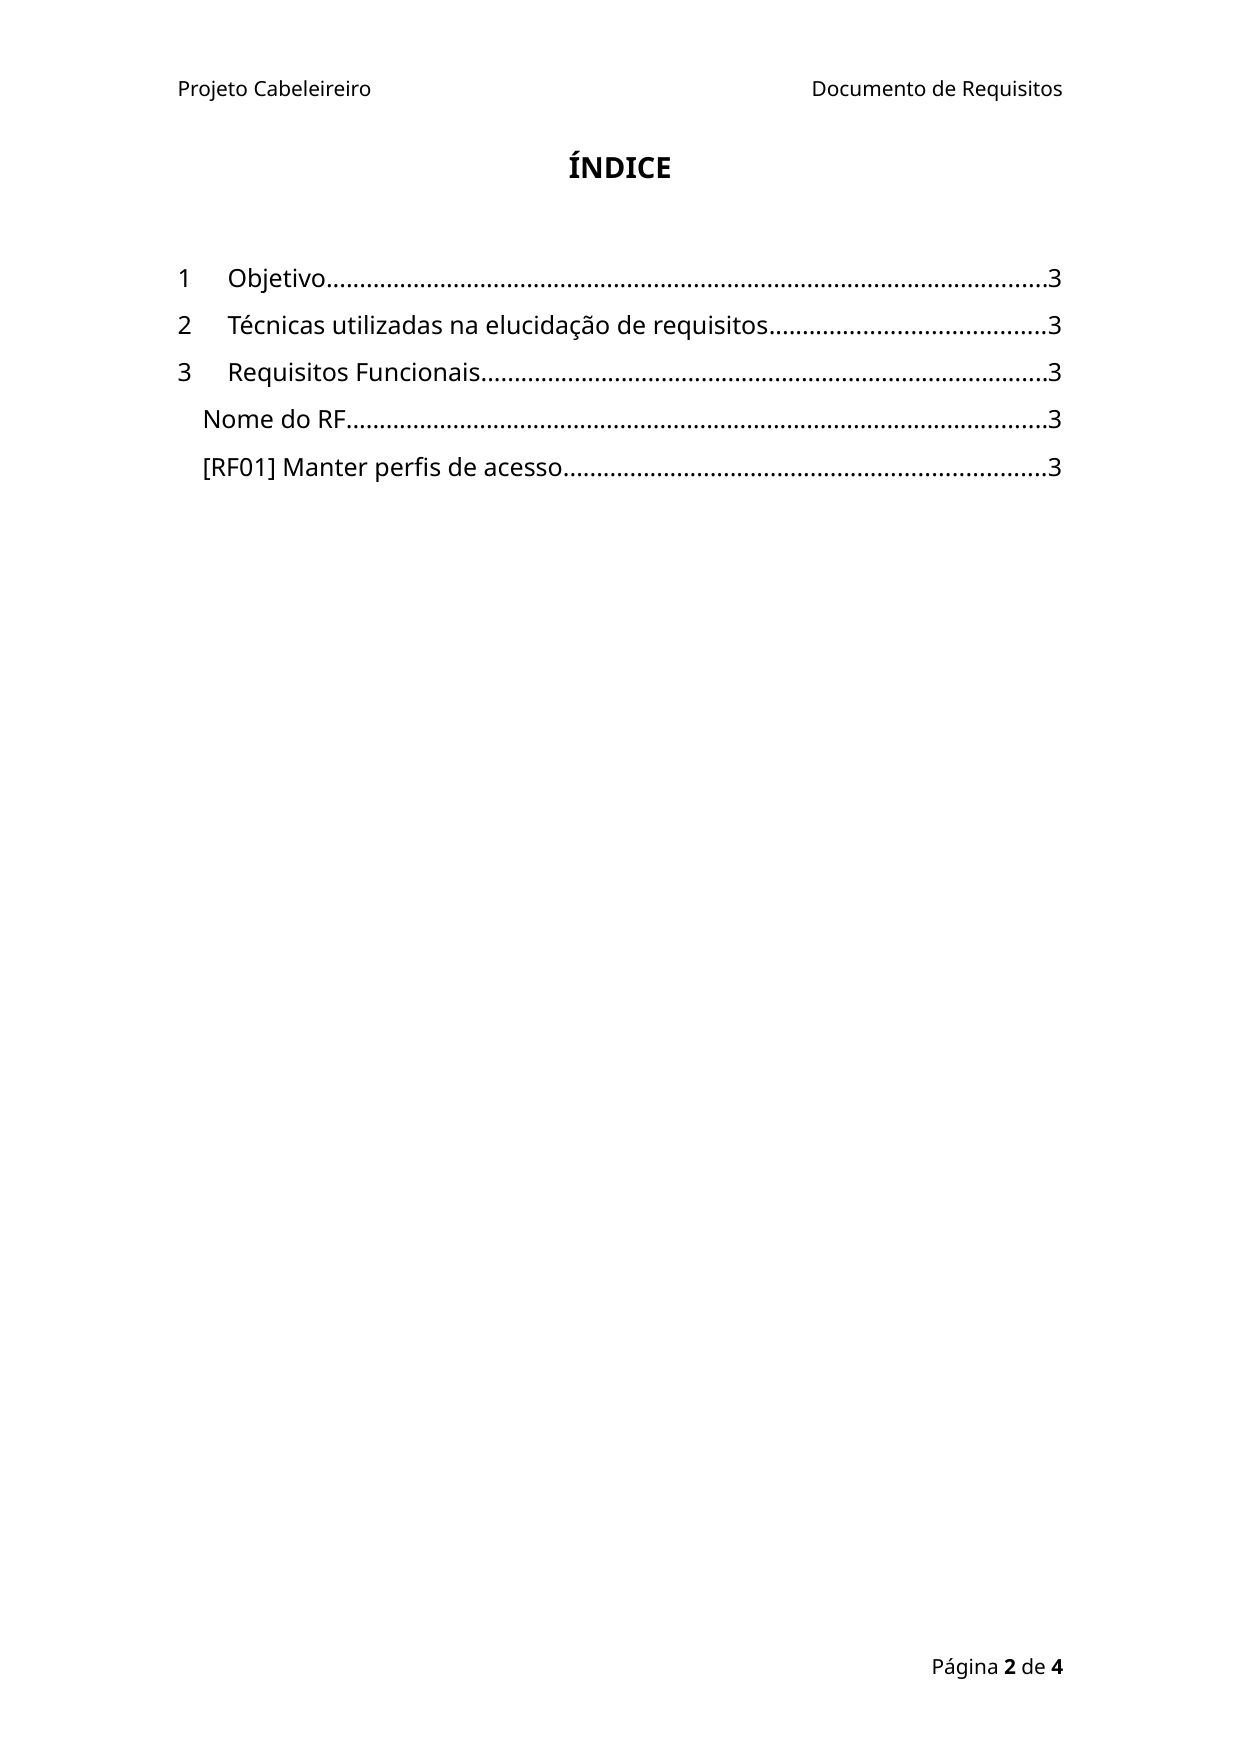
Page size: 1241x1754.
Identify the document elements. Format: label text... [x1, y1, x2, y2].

text ÍNDICE [177, 148, 1063, 187]
